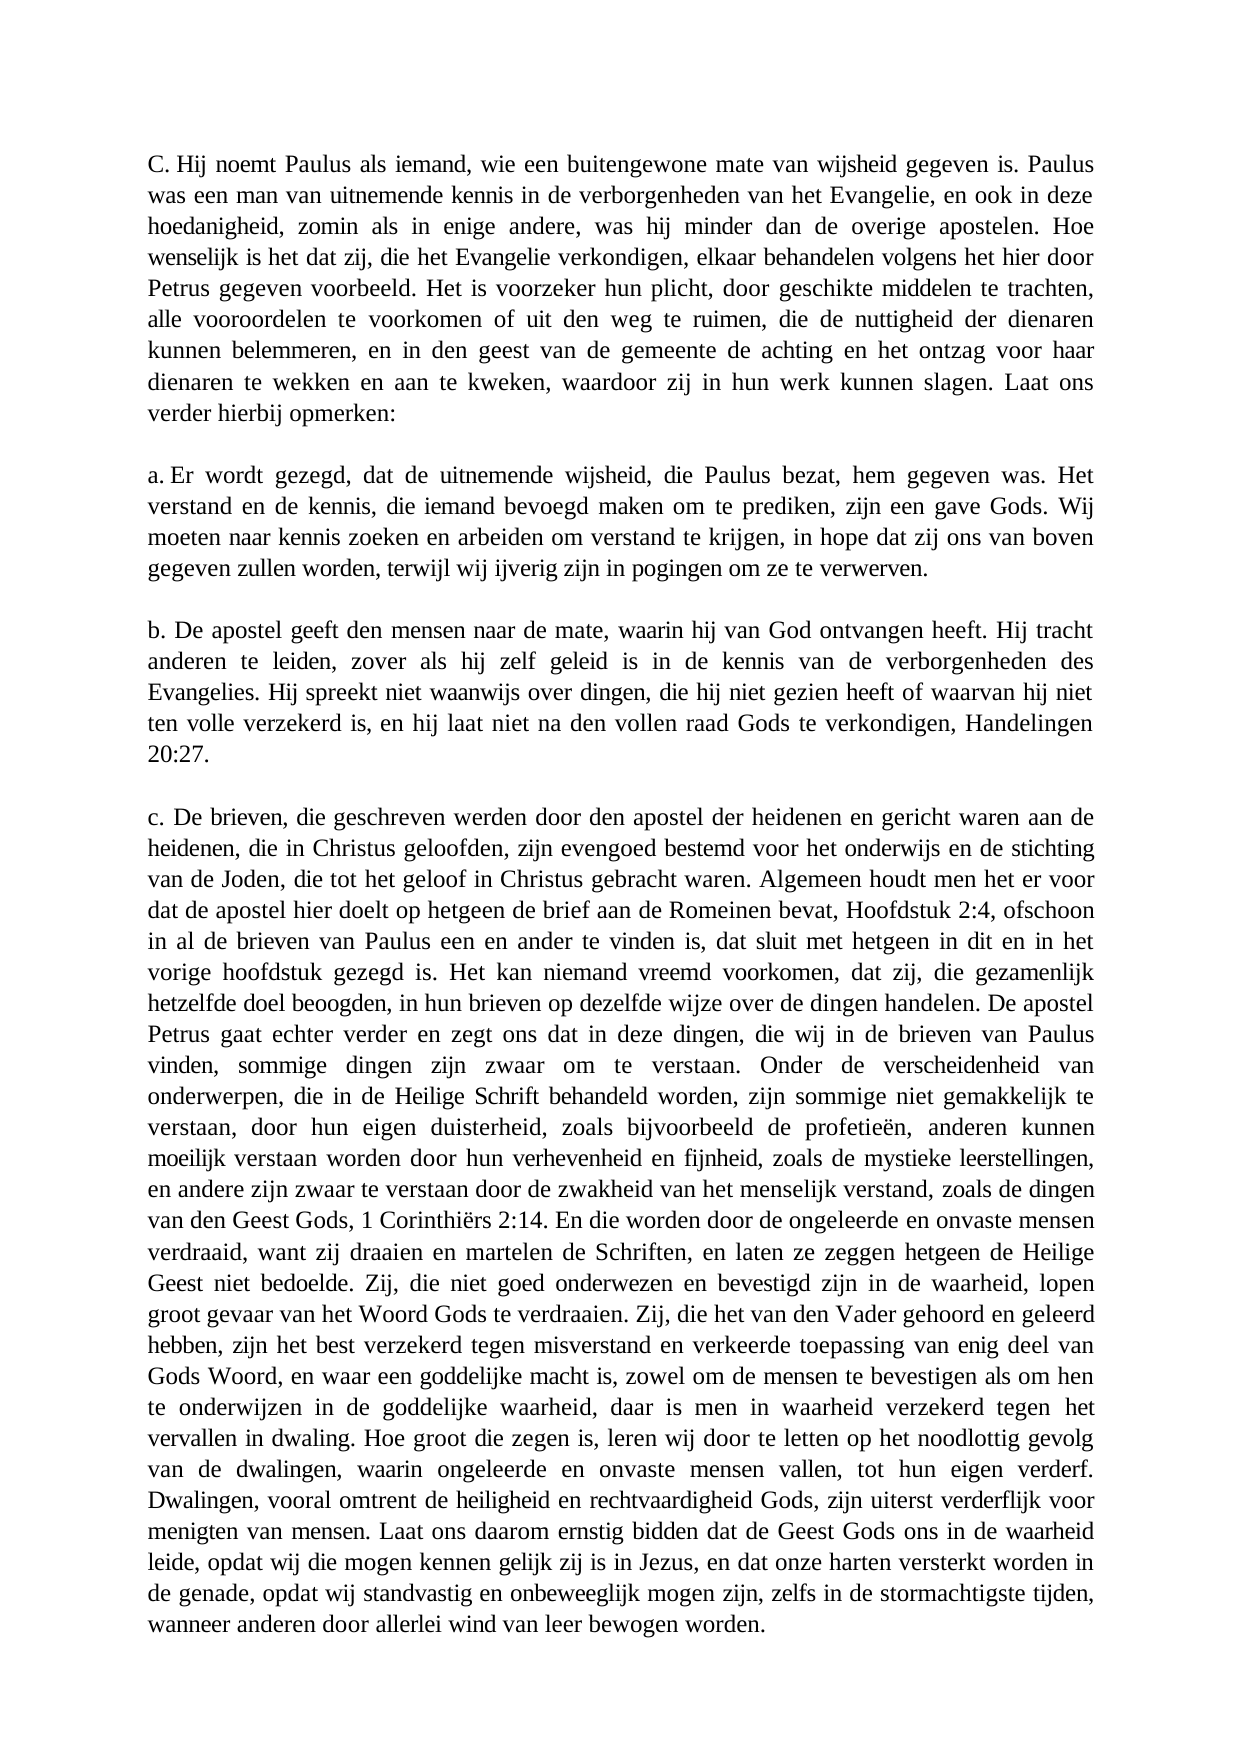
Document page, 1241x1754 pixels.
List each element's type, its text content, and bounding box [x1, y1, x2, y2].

list Er wordt gezegd, dat de uitnemende wijsheid, die Paulus bezat, hem gegeven was. Het verstand en de kennis, die iemand bevoegd maken om te prediken, zijn een gave Gods. Wij moeten naar kennis zoeken en arbeiden om verstand te krijgen, in hope dat zij ons van boven gegeven zullen worden, terwijl wij ijverig zijn in pogingen om ze te verwerven. [147, 460, 1094, 582]
list De brieven, die geschreven werden door den apostel der heidenen en gericht waren aan de heidenen, die in Christus geloofden, zijn evengoed bestemd voor het onderwijs en de stichting van de Joden, die tot het geloof in Christus gebracht waren. Algemeen houdt men het er voor dat de apostel hier doelt op hetgeen de brief aan de Romeinen bevat, Hoofdstuk 2:4, ofschoon in al de brieven van Paulus een en ander te vinden is, dat sluit met hetgeen in dit en in het vorige hoofdstuk gezegd is. Het kan niemand vreemd voorkomen, dat zij, die gezamenlijk hetzelfde doel beoogden, in hun brieven op dezelfde wijze over de dingen handelen. De apostel Petrus gaat echter verder en zegt ons dat in deze dingen, die wij in de brieven van Paulus vinden, sommige dingen zijn zwaar om te verstaan. Onder de verscheidenheid van onderwerpen, die in de Heilige Schrift behandeld worden, zijn sommige niet gemakkelijk te verstaan, door hun eigen duisterheid, zoals bijvoorbeeld de profetieën, anderen kunnen moeilijk verstaan worden door hun verhevenheid en fijnheid, zoals de mystieke leerstellingen, en andere zijn zwaar te verstaan door de zwakheid van het menselijk verstand, zoals de dingen van den Geest Gods, 1 Corinthiërs 2:14. En die worden door de ongeleerde en onvaste mensen verdraaid, want zij draaien en martelen de Schriften, en laten ze zeggen hetgeen de Heilige Geest niet bedoelde. Zij, die niet goed onderwezen en bevestigd zijn in de waarheid, lopen groot gevaar van het Woord Gods te verdraaien. Zij, die het van den Vader gehoord en geleerd hebben, zijn het best verzekerd tegen misverstand en verkeerde toepassing van enig deel van Gods Woord, en waar een goddelijke macht is, zowel om de mensen te bevestigen als om hen te onderwijzen in de goddelijke waarheid, daar is men in waarheid verzekerd tegen het vervallen in dwaling. Hoe groot die zegen is, leren wij door te letten op het noodlottig gevolg van de dwalingen, waarin ongeleerde en onvaste mensen vallen, tot hun eigen verderf. Dwalingen, vooral omtrent de heiligheid en rechtvaardigheid Gods, zijn uiterst verderflijk voor menigten van mensen. Laat ons daarom ernstig bidden dat de Geest Gods ons in de waarheid leide, opdat wij die mogen kennen gelijk zij is in Jezus, en dat onze harten versterkt worden in de genade, opdat wij standvastig en onbeweeglijk mogen zijn, zelfs in de stormachtigste tijden, wanneer anderen door allerlei wind van leer bewogen worden. [147, 802, 1095, 1638]
list De apostel geeft den mensen naar de mate, waarin hij van God ontvangen heeft. Hij tracht anderen te leiden, zover als hij zelf geleid is in de kennis van de verborgenheden des Evangelies. Hij spreekt niet waanwijs over dingen, die hij niet gezien heeft of waarvan hij niet ten volle verzekerd is, en hij laat niet na den vollen raad Gods te verkondigen, Handelingen 20:27. [147, 615, 1094, 768]
list Hij noemt Paulus als iemand, wie een buitengewone mate van wijsheid gegeven is. Paulus was een man van uitnemende kennis in de verborgenheden van het Evangelie, en ook in deze hoedanigheid, zomin als in enige andere, was hij minder dan de overige apostelen. Hoe wenselijk is het dat zij, die het Evangelie verkondigen, elkaar behandelen volgens het hier door Petrus gegeven voorbeeld. Het is voorzeker hun plicht, door geschikte middelen te trachten, alle vooroordelen te voorkomen of uit den weg te ruimen, die de nuttigheid der dienaren kunnen belemmeren, en in den geest van de gemeente de achting en het ontzag voor haar dienaren te wekken en aan te kweken, waardoor zij in hun werk kunnen slagen. Laat ons verder hierbij opmerken: [147, 149, 1094, 426]
